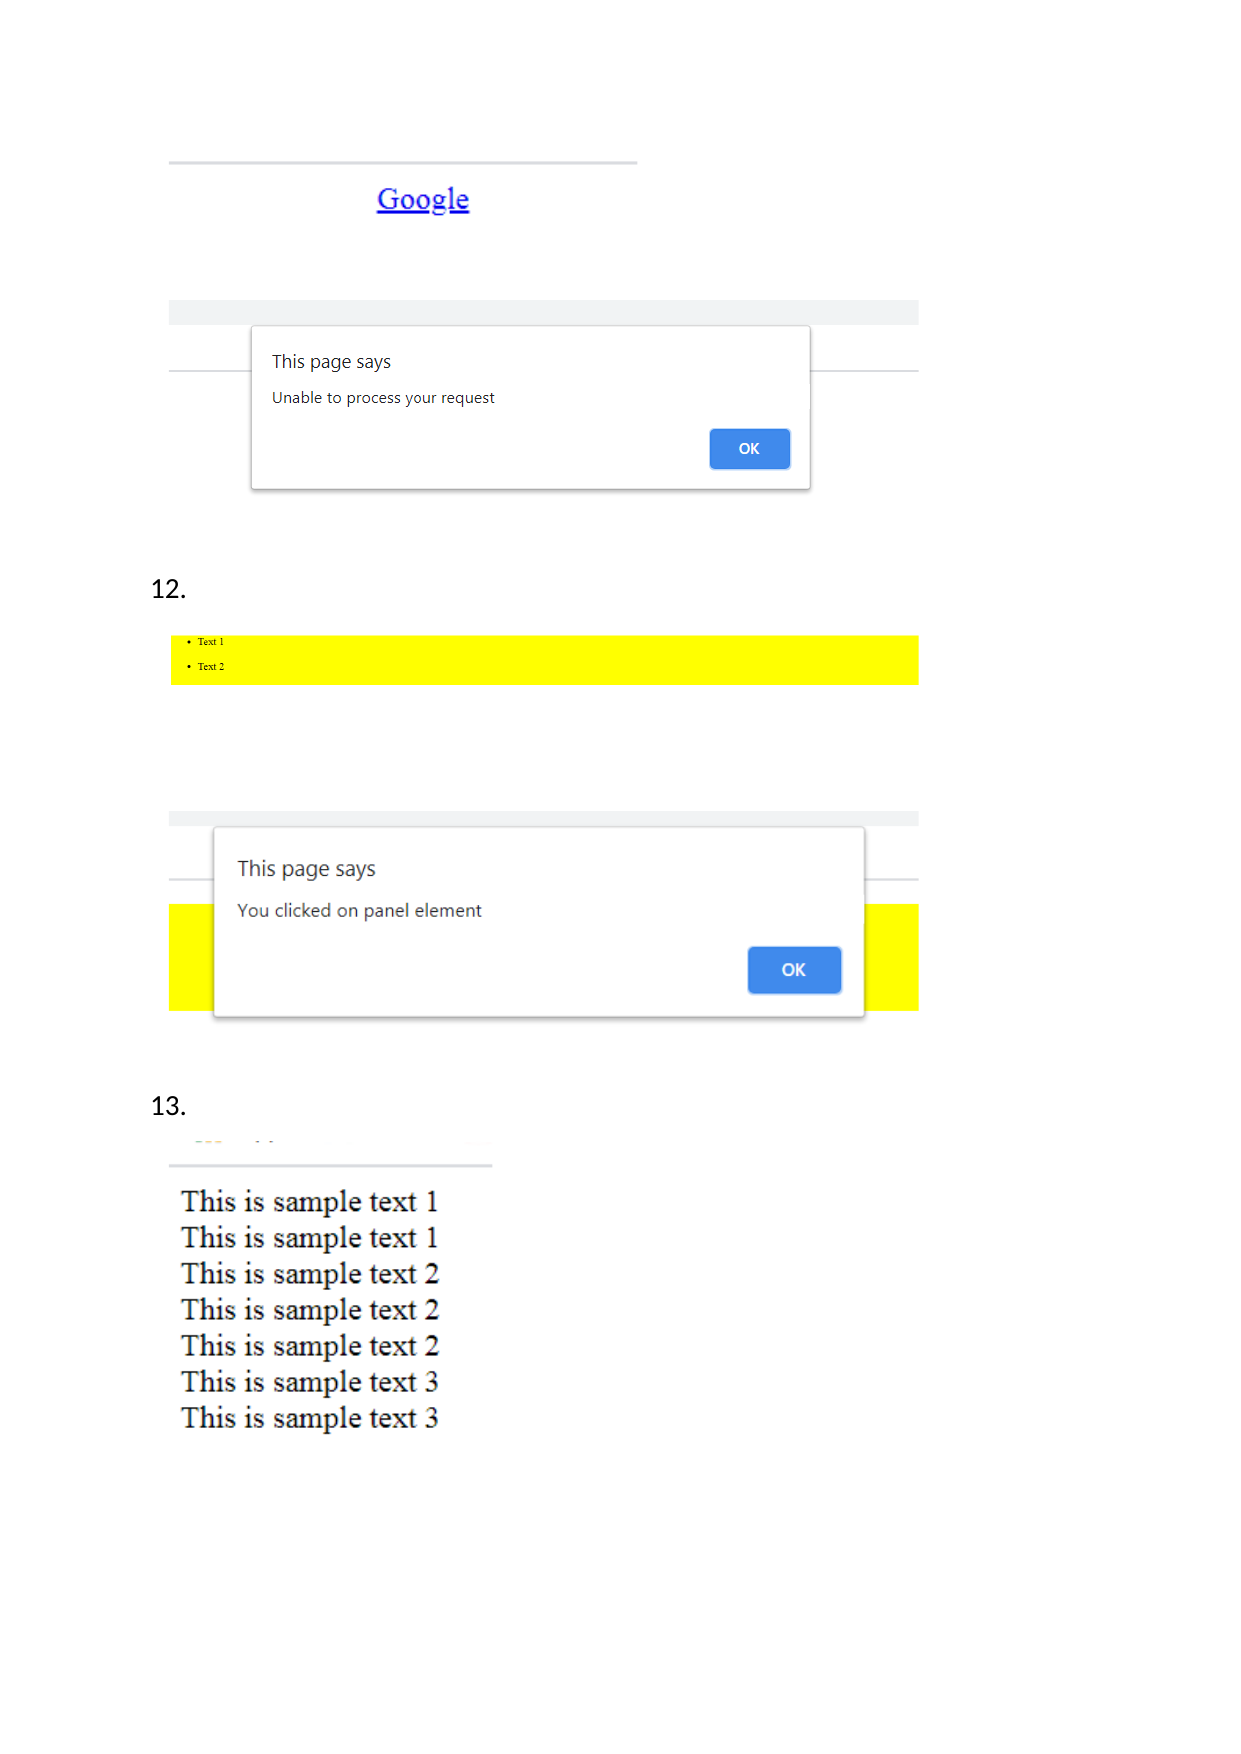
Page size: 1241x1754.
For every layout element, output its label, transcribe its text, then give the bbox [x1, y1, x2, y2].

text 12. [150, 571, 1090, 606]
text 13. [150, 1087, 1090, 1122]
